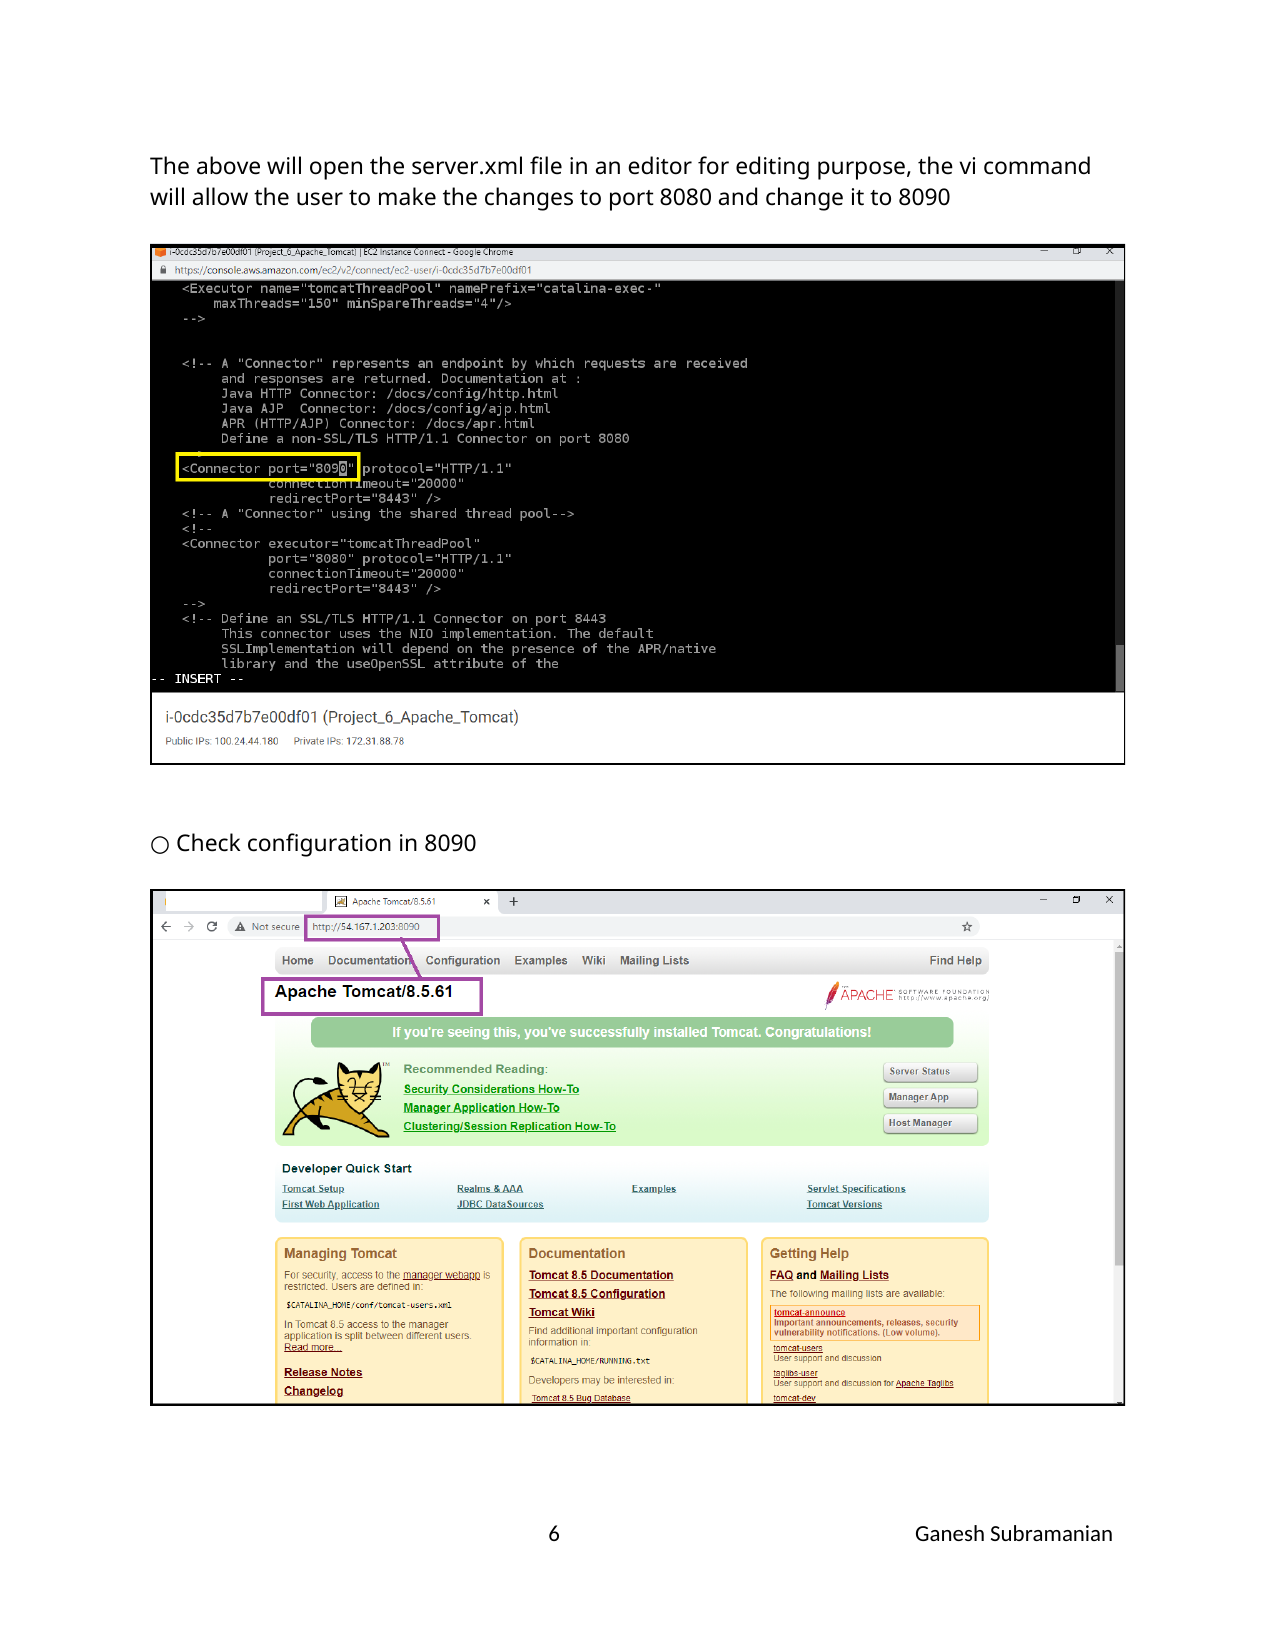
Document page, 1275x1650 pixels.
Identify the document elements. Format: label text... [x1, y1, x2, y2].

picture [150, 889, 1125, 1406]
text ○ Check configuration in 8090 [150, 827, 1125, 858]
picture [150, 243, 1125, 765]
text The above will open the server.xml file in an editor for editing purpose, the vi command will allow the user to make the changes to port 8080 and change it to 8090 [150, 150, 1125, 212]
